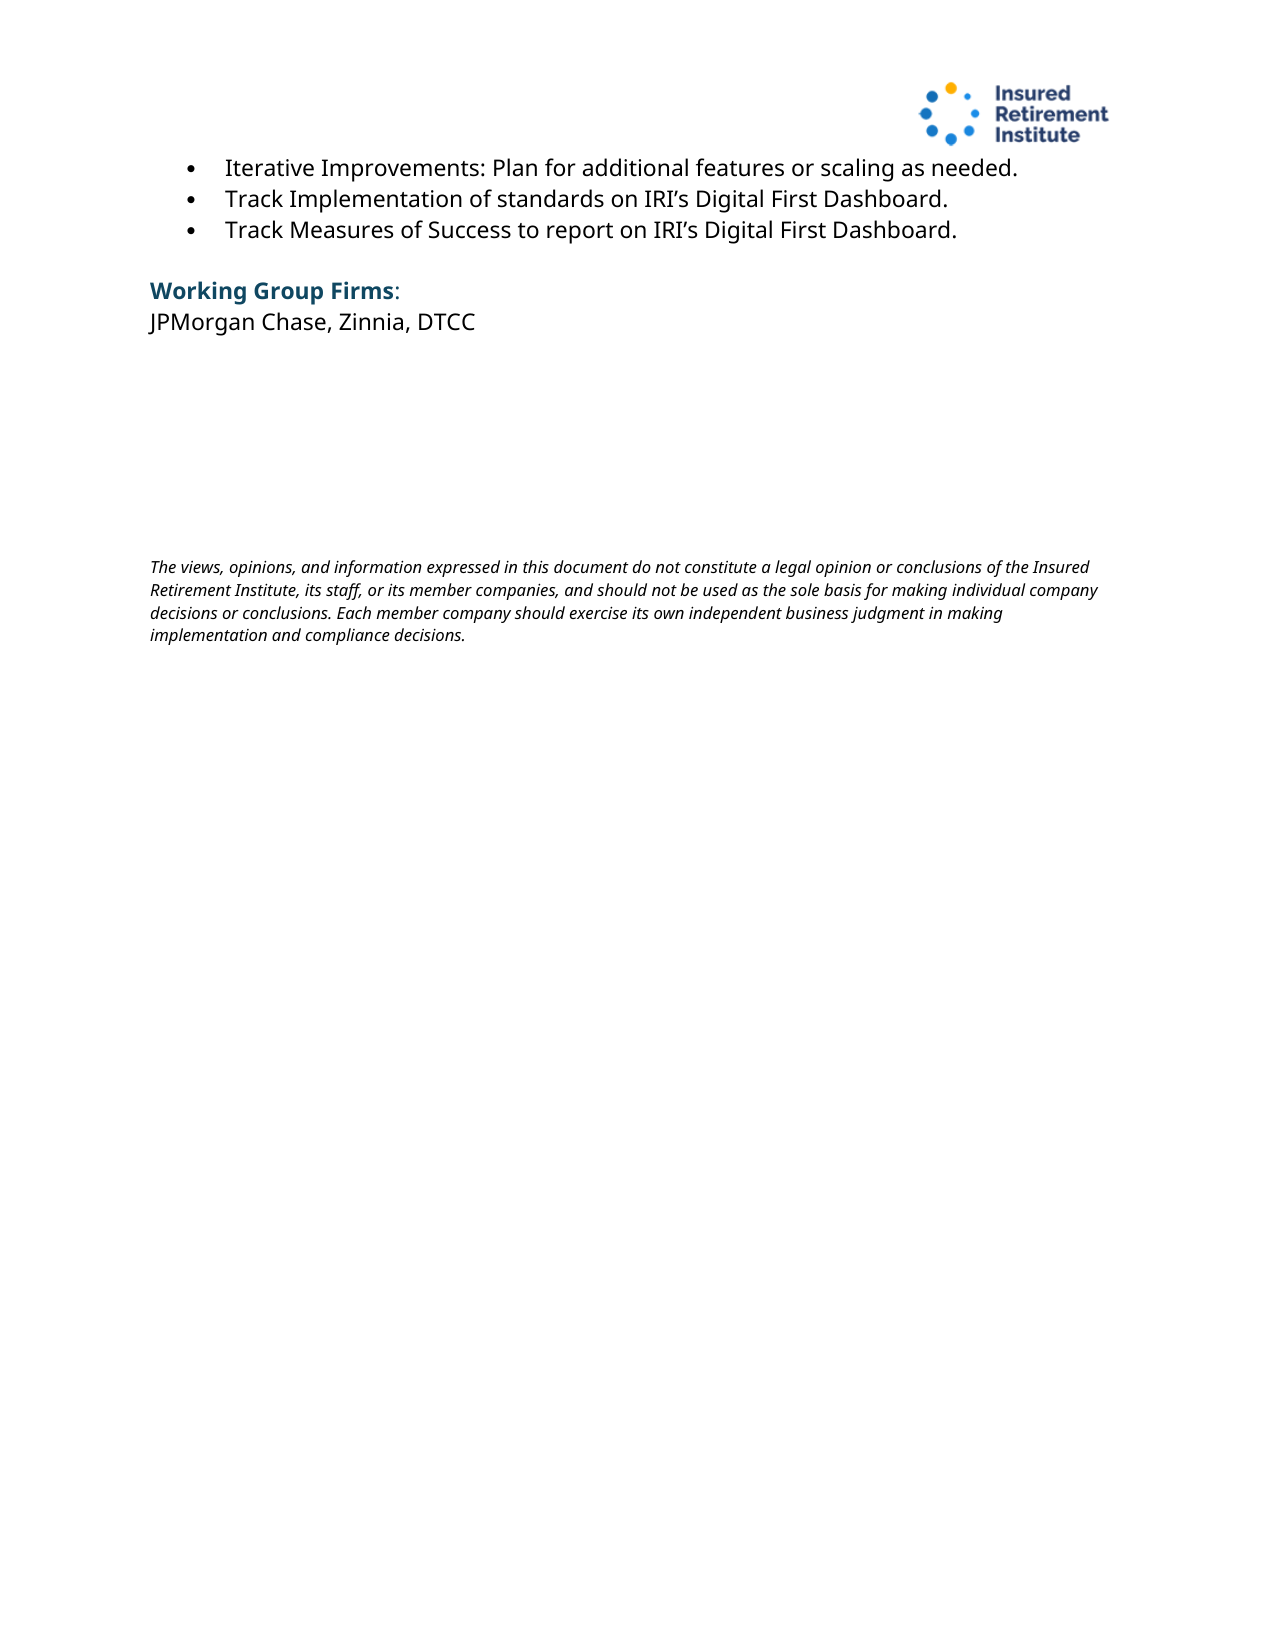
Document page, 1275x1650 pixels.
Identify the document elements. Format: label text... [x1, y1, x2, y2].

list Iterative Improvements: Plan for additional features or scaling as needed. [187, 152, 1125, 183]
text Working Group Firms: [150, 275, 1125, 306]
text JPMorgan Chase, Zinnia, DTCC [150, 306, 1125, 337]
list Track Measures of Success to report on IRI’s Digital First Dashboard. [187, 214, 1125, 246]
list Track Implementation of standards on IRI’s Digital First Dashboard. [187, 183, 1125, 214]
text The views, opinions, and information expressed in this document do not constitute a legal opinion or conclusions of the Insured Retirement Institute, its staff, or its member companies, and should not be used as the sole basis for making individual company decisions or conclusions. Each member company should exercise its own independent business judgment in making implementation and compliance decisions. [150, 556, 1125, 647]
picture [905, 75, 1125, 152]
